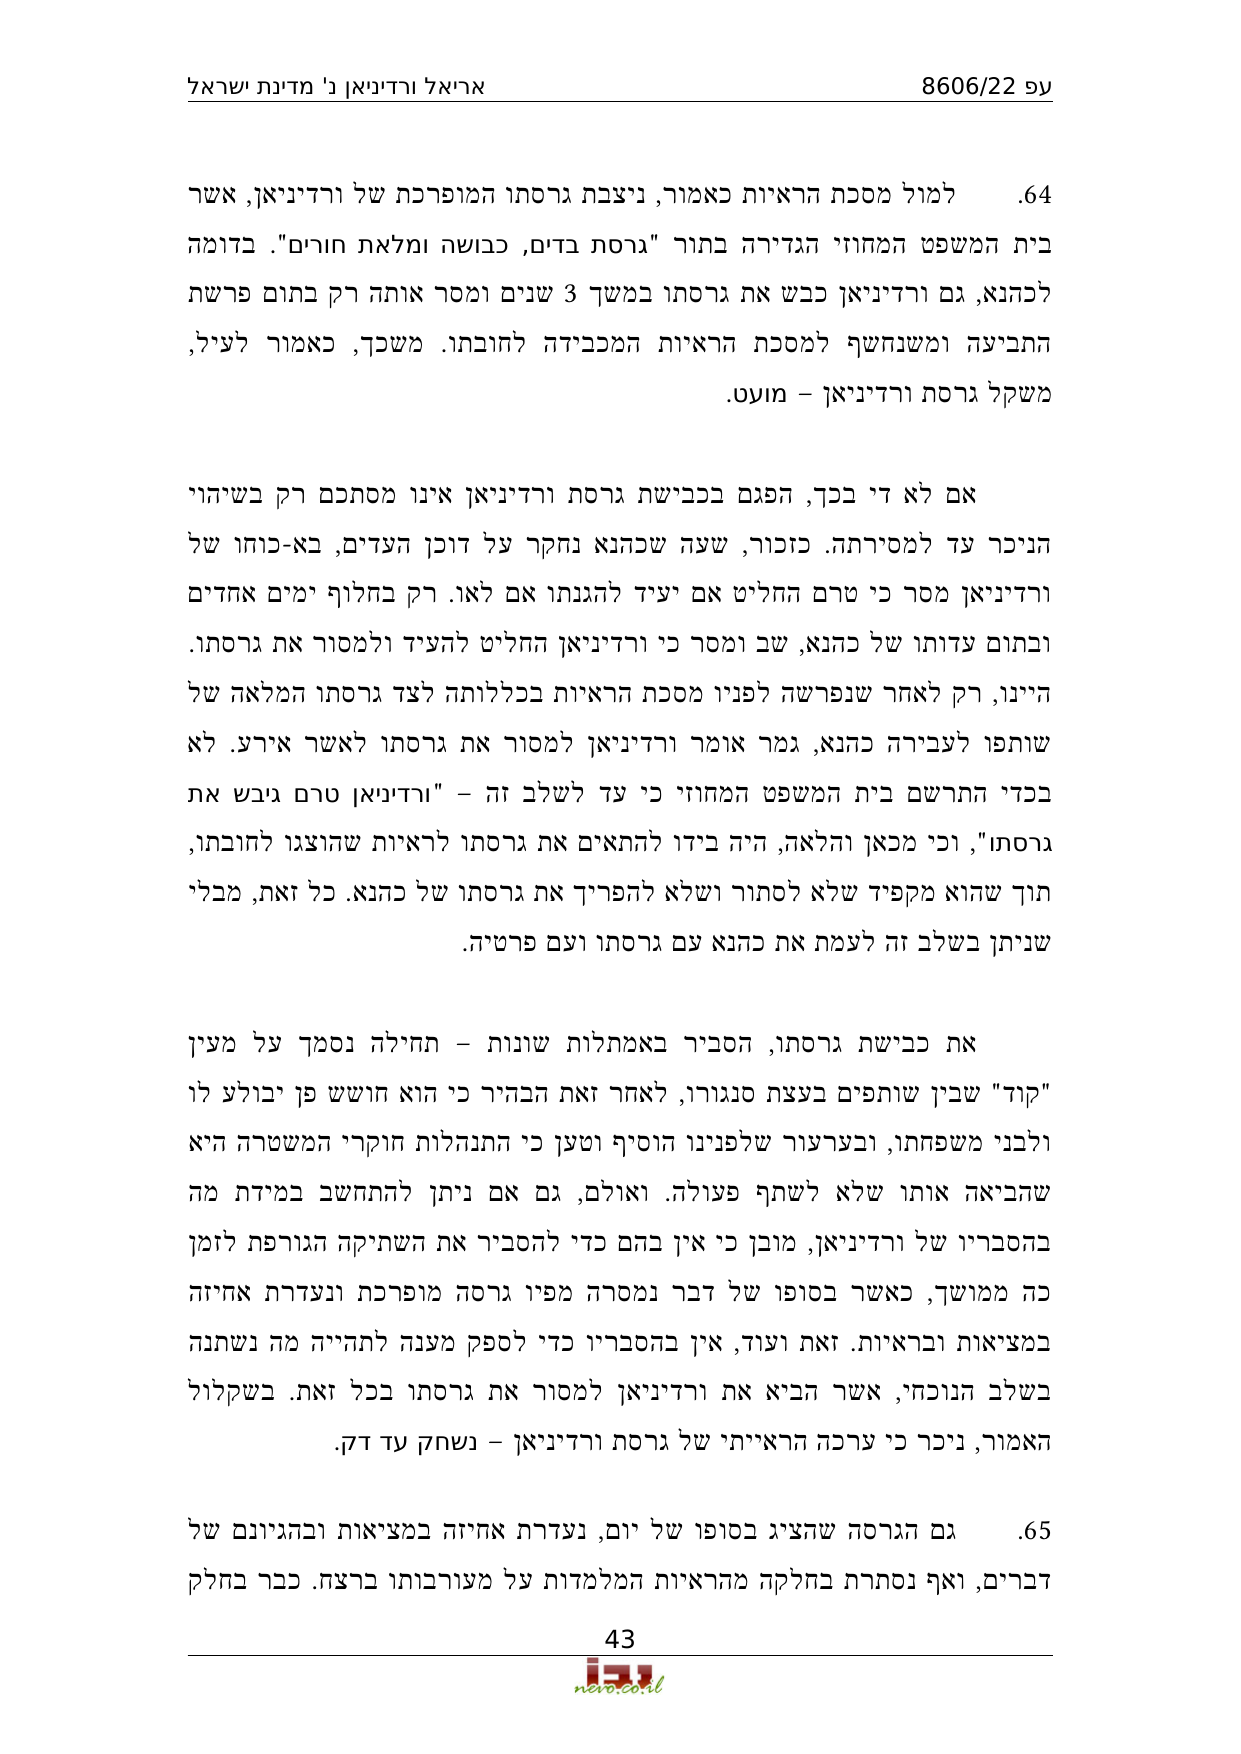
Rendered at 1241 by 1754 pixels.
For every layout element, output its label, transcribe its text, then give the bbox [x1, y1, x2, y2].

list למול מסכת הראיות כאמור, ניצבת גרסתו המופרכת של ורדיניאן, אשר בית המשפט המחוזי הגדירה בתור "גרסת בדים, כבושה ומלאת חורים". בדומה לכהנא, גם ורדיניאן כבש את גרסתו במשך 3 שנים ומסר אותה רק בתום פרשת התביעה ומשנחשף למסכת הראיות המכבידה לחובתו. משכך, כאמור לעיל, משקל גרסת ורדיניאן – מועט. [187, 177, 1053, 409]
list אם לא די בכך, הפגם בכבישת גרסת ורדיניאן אינו מסתכם רק בשיהוי הניכר עד למסירתה. כזכור, שעה שכהנא נחקר על דוכן העדים, בא-כוחו של ורדיניאן מסר כי טרם החליט אם יעיד להגנתו אם לאו. רק בחלוף ימים אחדים ובתום עדותו של כהנא, שב ומסר כי ורדיניאן החליט להעיד ולמסור את גרסתו. היינו, רק לאחר שנפרשה לפניו מסכת הראיות בכללותה לצד גרסתו המלאה של שותפו לעבירה כהנא, גמר אומר ורדיניאן למסור את גרסתו לאשר אירע. לא בכדי התרשם בית המשפט המחוזי כי עד לשלב זה – "ורדיניאן טרם גיבש את גרסתו", וכי מכאן והלאה, היה בידו להתאים את גרסתו לראיות שהוצגו לחובתו, תוך שהוא מקפיד שלא לסתור ושלא להפריך את גרסתו של כהנא. כל זאת, מבלי שניתן בשלב זה לעמת את כהנא עם גרסתו ועם פרטיה. [187, 477, 1053, 958]
list את כבישת גרסתו, הסביר באמתלות שונות – תחילה נסמך על מעין "קוד" שבין שותפים בעצת סנגורו, לאחר זאת הבהיר כי הוא חושש פן יבולע לו ולבני משפחתו, ובערעור שלפנינו הוסיף וטען כי התנהלות חוקרי המשטרה היא שהביאה אותו שלא לשתף פעולה. ואולם, גם אם ניתן להתחשב במידת מה בהסבריו של ורדיניאן, מובן כי אין בהם כדי להסביר את השתיקה הגורפת לזמן כה ממושך, כאשר בסופו של דבר נמסרה מפיו גרסה מופרכת ונעדרת אחיזה במציאות ובראיות. זאת ועוד, אין בהסבריו כדי לספק מענה לתהייה מה נשתנה בשלב הנוכחי, אשר הביא את ורדיניאן למסור את גרסתו בכל זאת. בשקלול האמור, ניכר כי ערכה הראייתי של גרסת ורדיניאן – נשחק עד דק. [187, 1026, 1053, 1458]
picture [574, 1657, 666, 1695]
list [187, 1514, 1053, 1597]
